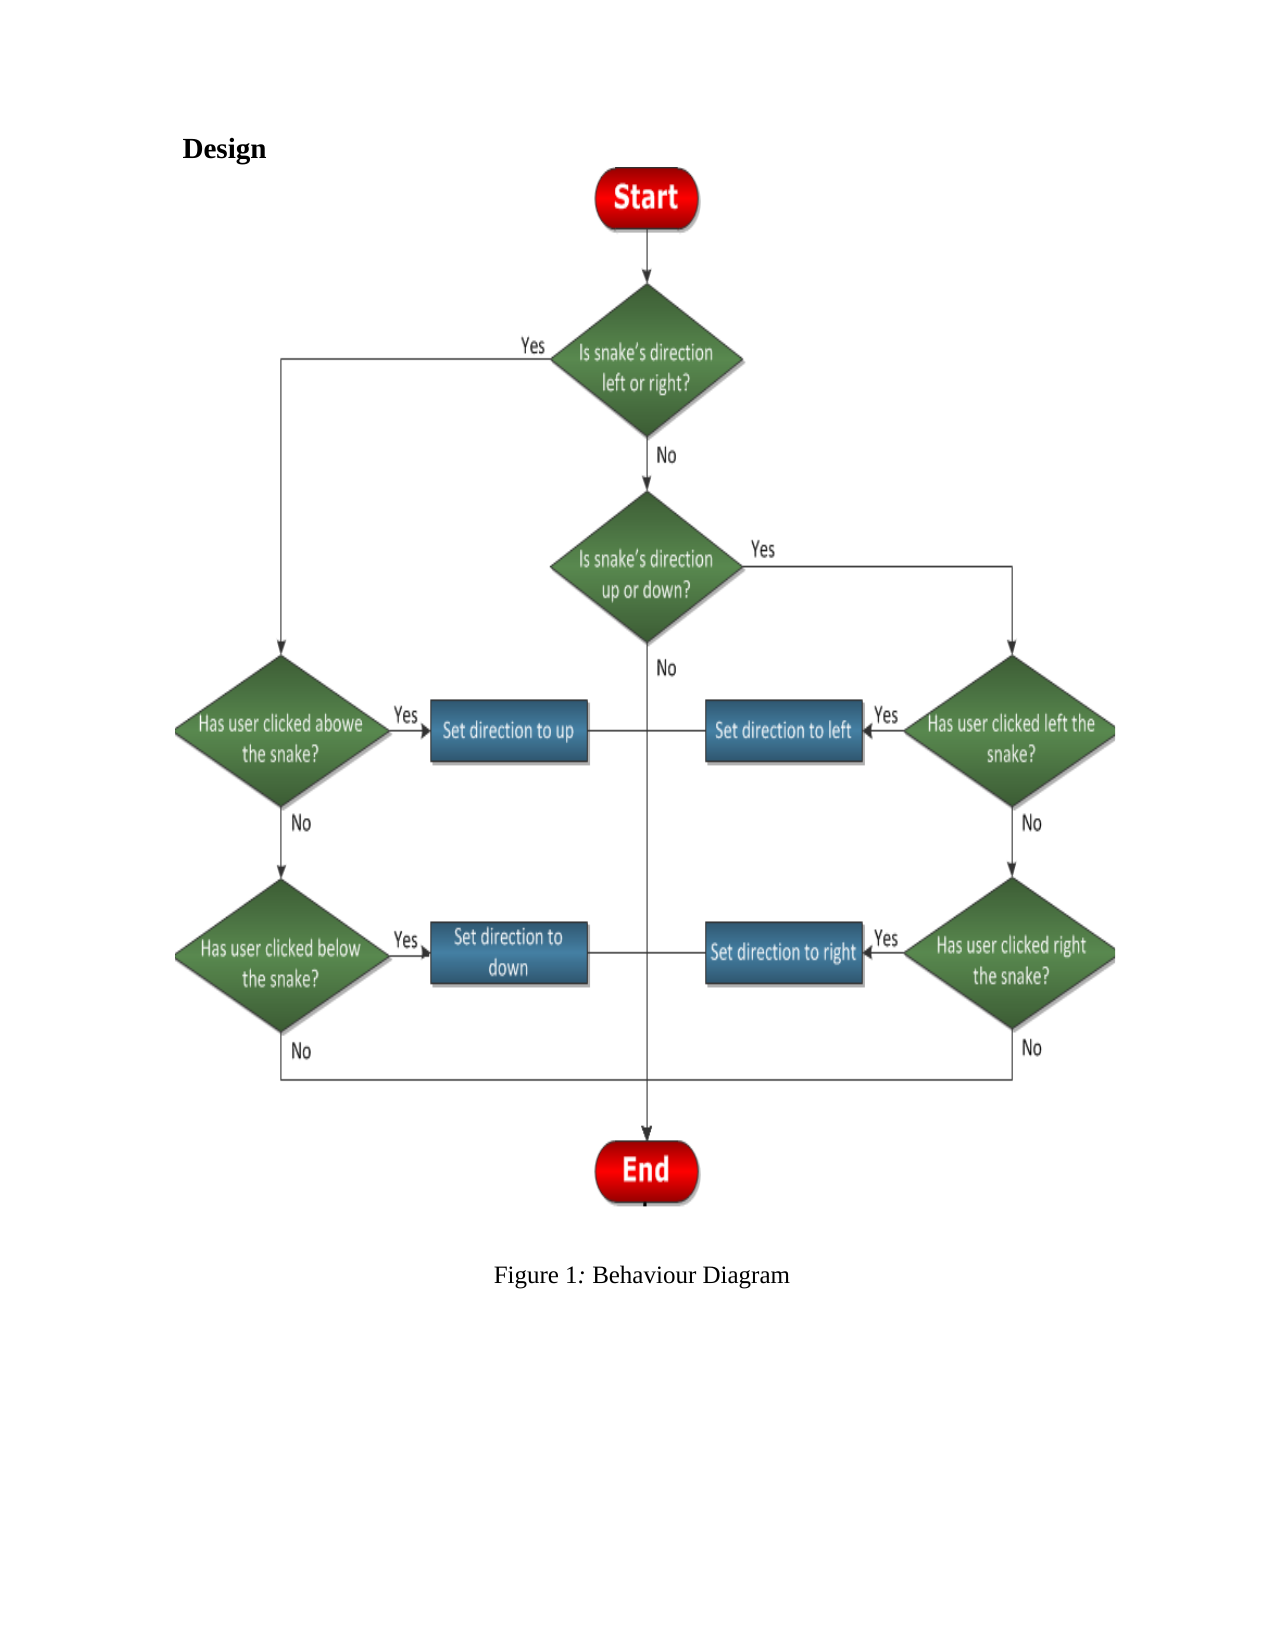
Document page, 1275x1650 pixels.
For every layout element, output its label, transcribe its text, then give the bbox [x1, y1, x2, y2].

picture [175, 167, 1116, 1242]
subtitle Design [175, 131, 1108, 165]
text Figure 1: Behaviour Diagram [175, 1260, 1108, 1289]
